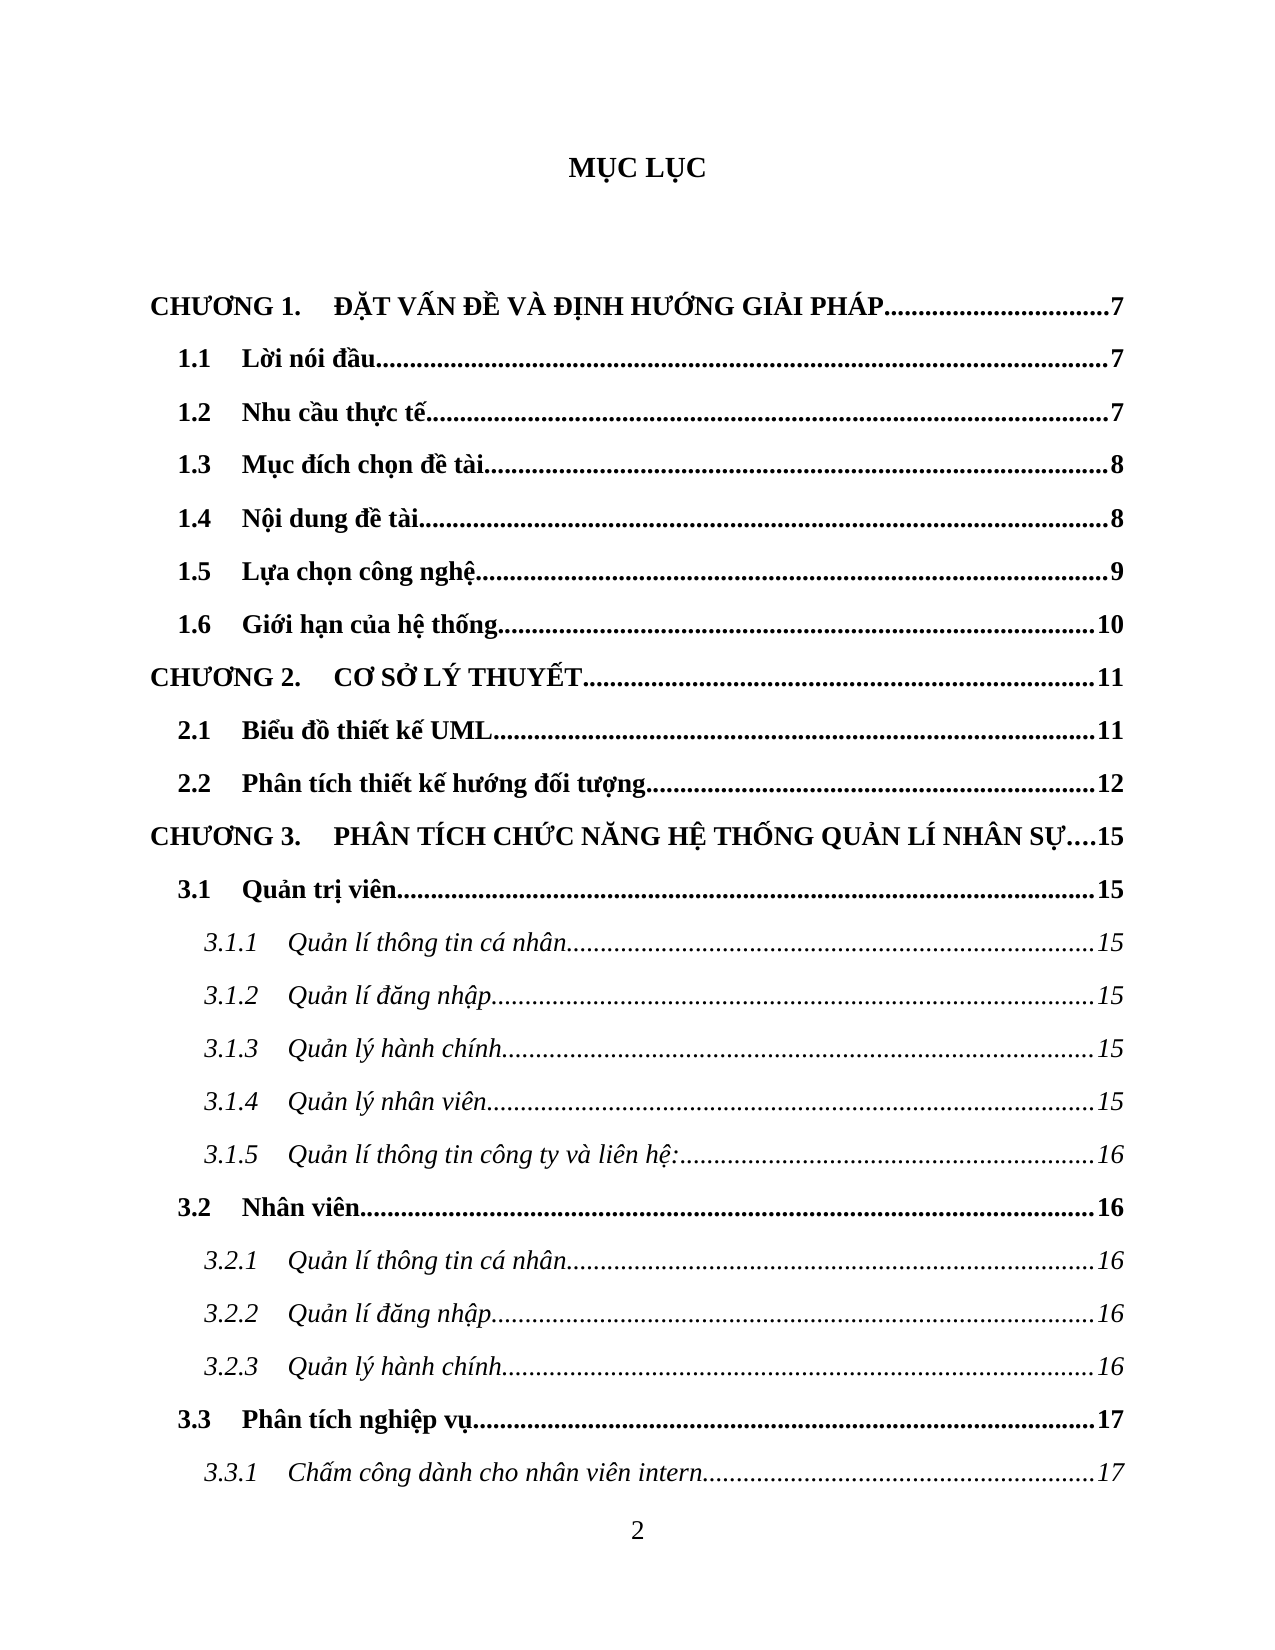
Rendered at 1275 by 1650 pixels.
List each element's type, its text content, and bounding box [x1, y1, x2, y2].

subtitle MỤC LỤC [150, 150, 1125, 183]
